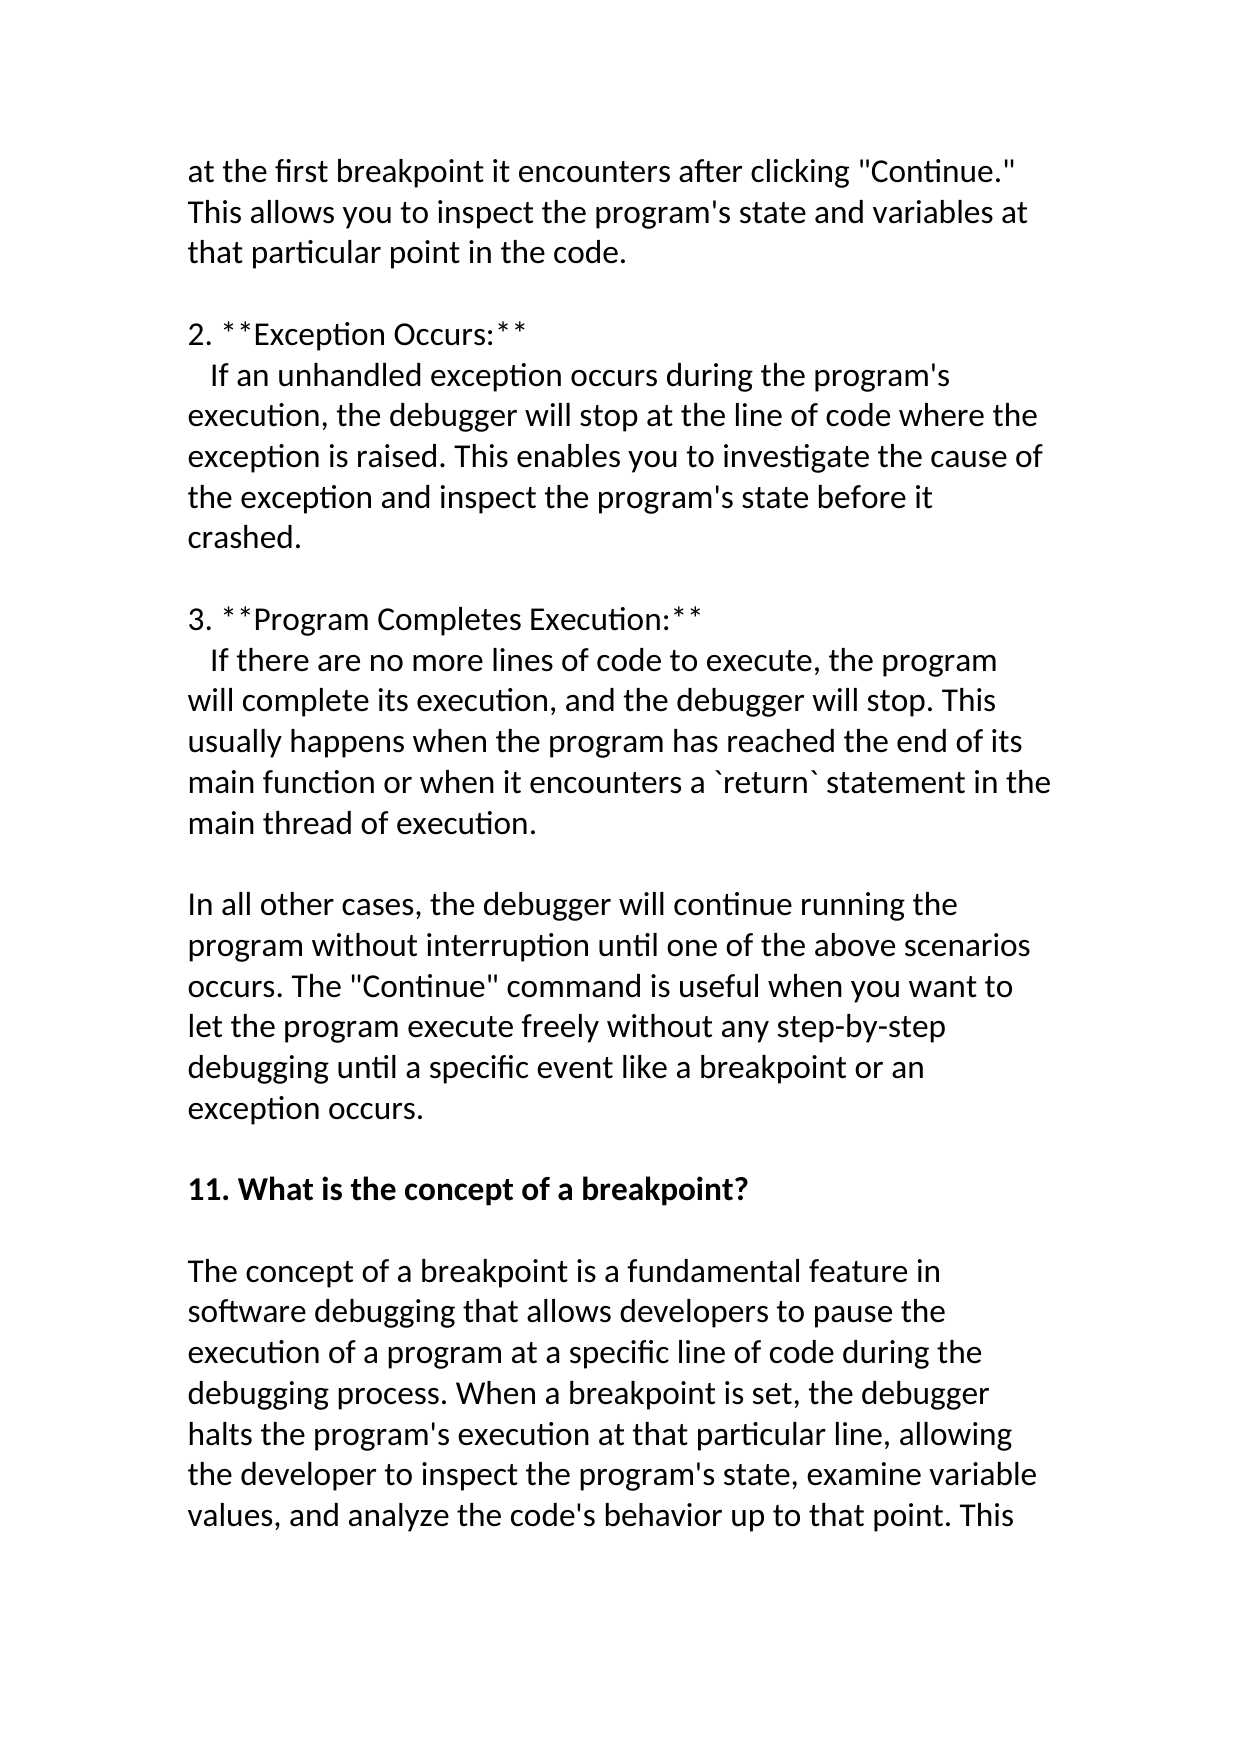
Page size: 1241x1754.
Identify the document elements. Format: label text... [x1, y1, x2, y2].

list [187, 1250, 1053, 1535]
list 2. **Exception Occurs:** [187, 313, 1053, 354]
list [187, 150, 1053, 272]
list In all other cases, the debugger will continue running the program without interruption until one of the above scenarios occurs. The "Continue" command is useful when you want to let the program execute freely without any step-by-step debugging until a specific event like a breakpoint or an exception occurs. [187, 883, 1053, 1127]
list If there are no more lines of code to execute, the program will complete its execution, and the debugger will stop. This usually happens when the program has reached the end of its main function or when it encounters a `return` statement in the main thread of execution. [187, 639, 1053, 842]
list What is the concept of a breakpoint? [187, 1168, 1053, 1209]
list 3. **Program Completes Execution:** [187, 598, 1053, 639]
list If an unhandled exception occurs during the program's execution, the debugger will stop at the line of code where the exception is raised. This enables you to investigate the cause of the exception and inspect the program's state before it crashed. [187, 354, 1053, 557]
